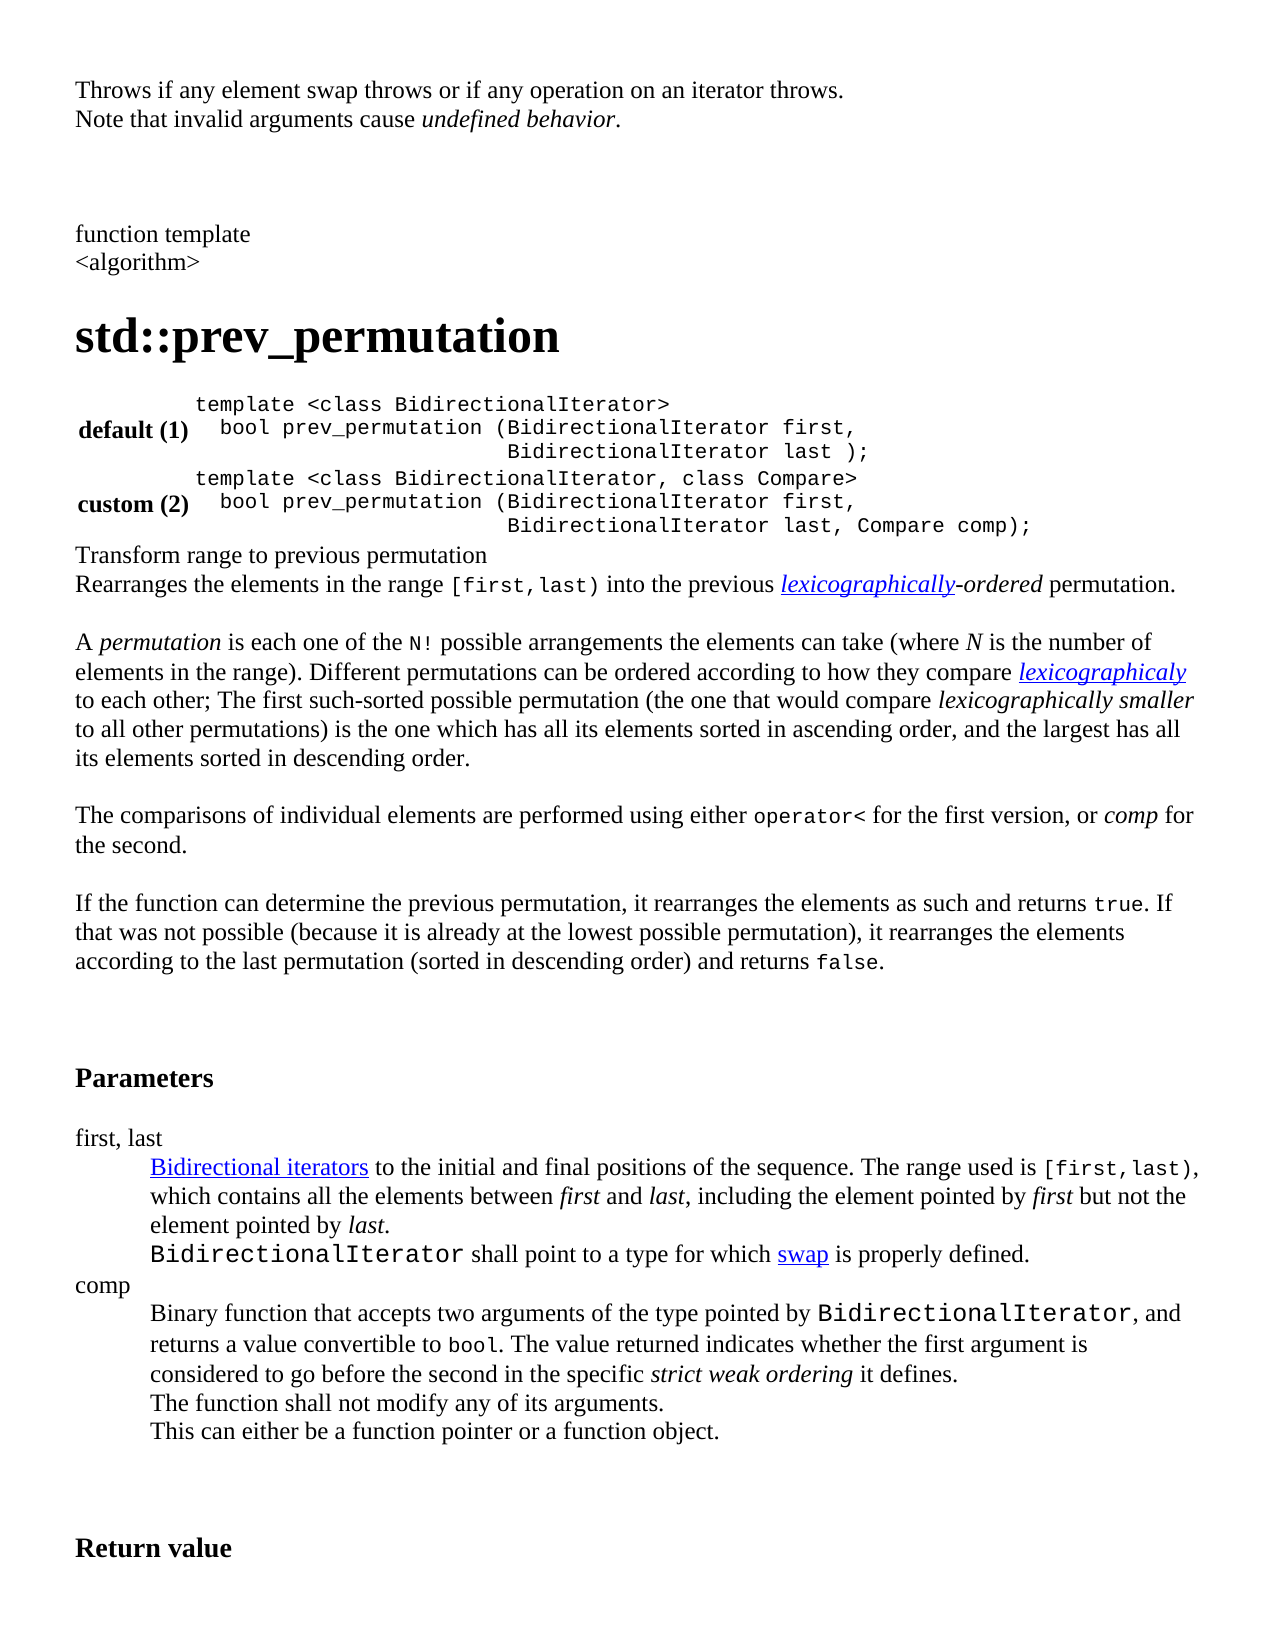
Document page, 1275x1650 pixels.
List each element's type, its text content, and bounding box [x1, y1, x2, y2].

text Return value [75, 1531, 1200, 1563]
text comp [75, 1270, 1200, 1298]
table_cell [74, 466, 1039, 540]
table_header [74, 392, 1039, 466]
text Rearranges the elements in the range [first,last) into the previous lexicographically-ordered permutation. A permutation is each one of the N! possible arrangements the elements can take (where N is the number of elements in the range). Different permutations can be ordered according to how they compare lexicographicaly to each other; The first such-sorted possible permutation (the one that would compare lexicographically smaller to all other permutations) is the one which has all its elements sorted in ascending order, and the largest has all its elements sorted in descending order. The comparisons of individual elements are performed using either operator< for the first version, or comp for the second. If the function can determine the previous permutation, it rearranges the elements as such and returns true. If that was not possible (because it is already at the lowest possible permutation), it rearranges the elements according to the last permutation (sorted in descending order) and returns false. [75, 569, 1200, 1032]
text Bidirectional iterators to the initial and final positions of the sequence. The range used is [first,last), which contains all the elements between first and last, including the element pointed by first but not the element pointed by last. BidirectionalIterator shall point to a type for which swap is properly defined. [150, 1152, 1200, 1270]
text Parameters [75, 1062, 1200, 1094]
text function template [75, 219, 1200, 247]
text first, last [75, 1123, 1200, 1152]
text <algorithm> [75, 247, 1200, 276]
text Binary function that accepts two arguments of the type pointed by BidirectionalIterator, and returns a value convertible to bool. The value returned indicates whether the first argument is considered to go before the second in the specific strict weak ordering it defines. The function shall not modify any of its arguments. This can either be a function pointer or a function object. [150, 1298, 1200, 1445]
text Throws if any element swap throws or if any operation on an iterator throws. Note that invalid arguments cause undefined behavior. [75, 75, 1200, 132]
text Transform range to previous permutation [75, 540, 1200, 569]
text std::prev_permutation [75, 305, 1200, 363]
